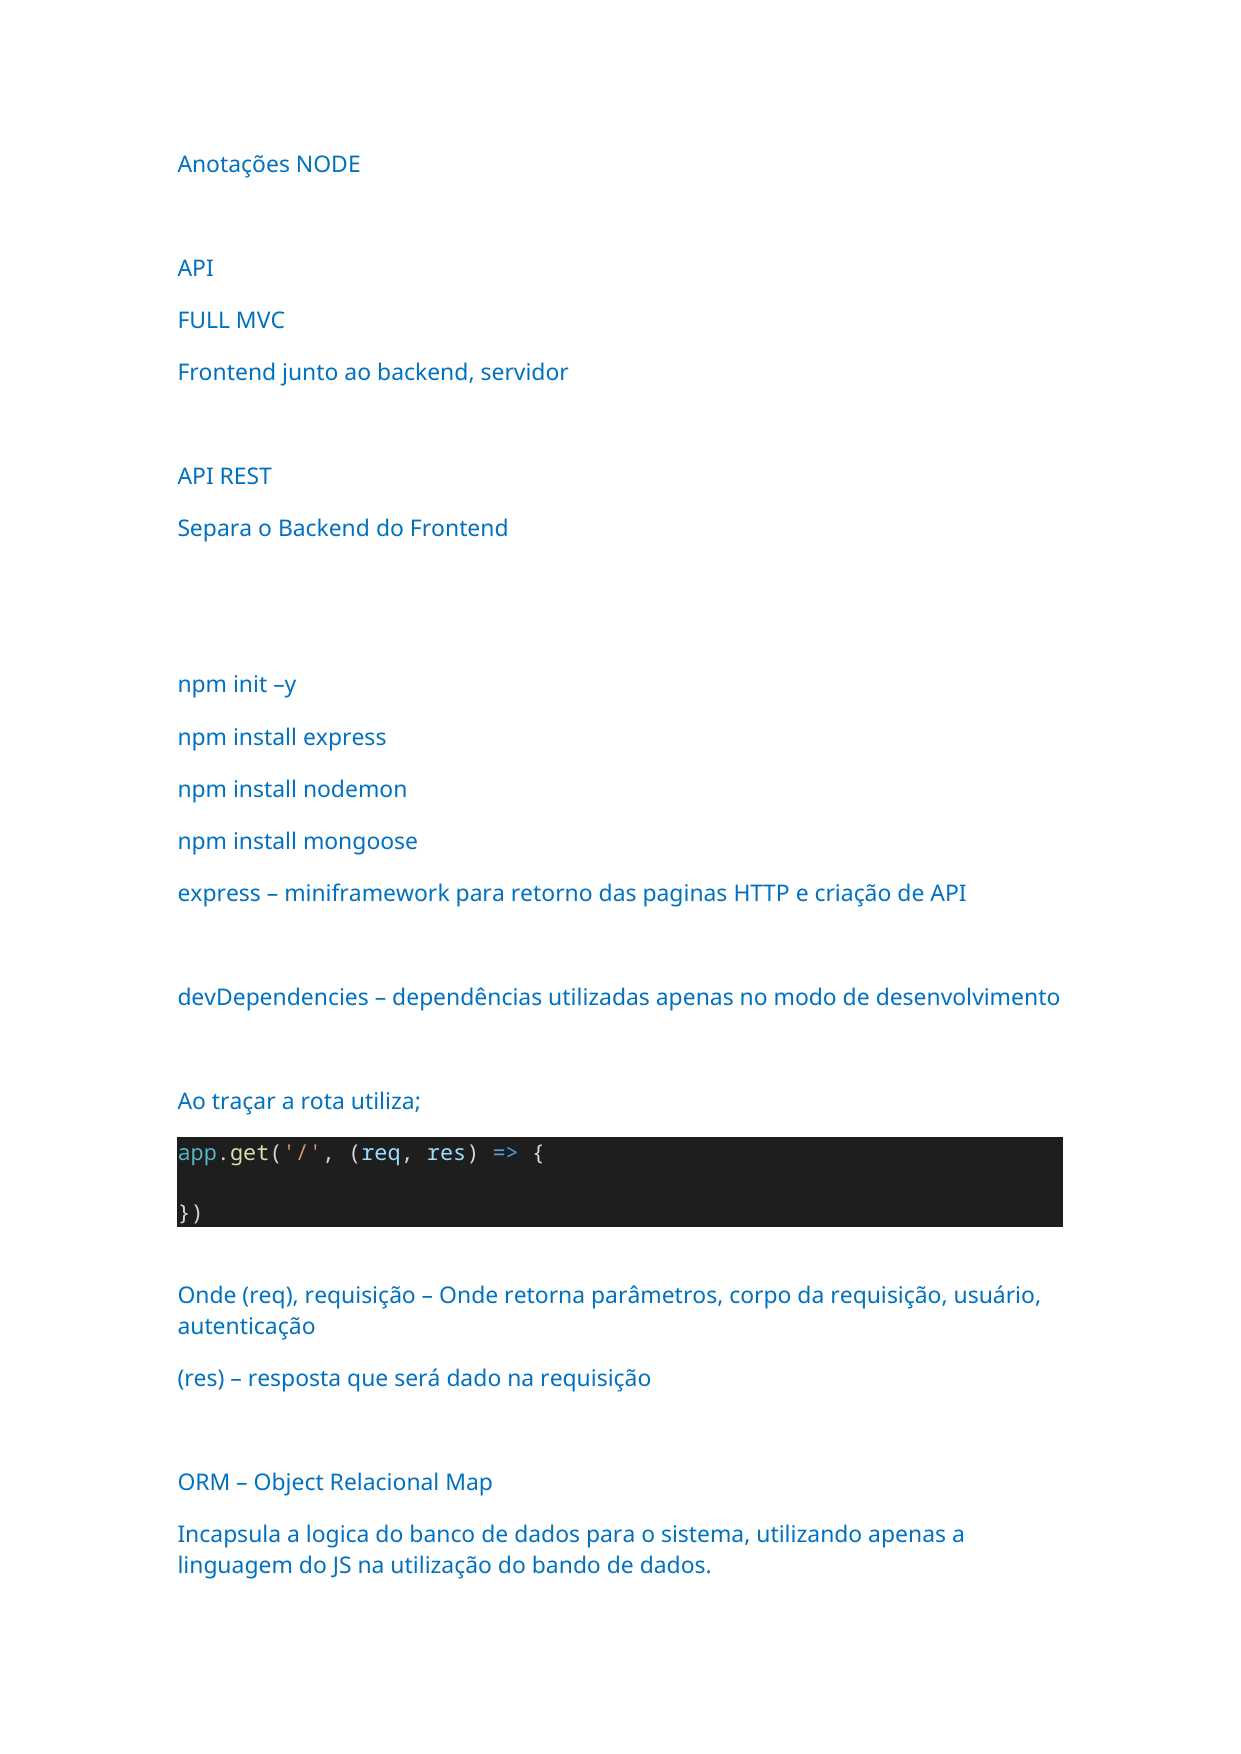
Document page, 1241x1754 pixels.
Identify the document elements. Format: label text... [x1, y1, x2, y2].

text npm install mongoose [177, 825, 1063, 856]
text express – miniframework para retorno das paginas HTTP e criação de API [177, 877, 1063, 908]
text API [177, 252, 1063, 283]
text }) [177, 1197, 1063, 1227]
text Separa o Backend do Frontend [177, 512, 1063, 543]
text Anotações NODE [177, 148, 1063, 179]
text Incapsula a logica do banco de dados para o sistema, utilizando apenas a linguagem do JS na utilização do bando de dados. [177, 1518, 1063, 1581]
text npm install nodemon [177, 773, 1063, 804]
text ORM – Object Relacional Map [177, 1466, 1063, 1497]
text npm install express [177, 721, 1063, 752]
text Ao traçar a rota utiliza; [177, 1085, 1063, 1116]
text devDependencies – dependências utilizadas apenas no modo de desenvolvimento [177, 981, 1063, 1012]
text FULL MVC [177, 304, 1063, 335]
text npm init –y [177, 668, 1063, 700]
text app.get('/', (req, res) => { [177, 1137, 1063, 1167]
text (res) – resposta que será dado na requisição [177, 1362, 1063, 1393]
text Onde (req), requisição – Onde retorna parâmetros, corpo da requisição, usuário, autenticação [177, 1279, 1063, 1341]
text Frontend junto ao backend, servidor [177, 356, 1063, 387]
text API REST [177, 460, 1063, 491]
